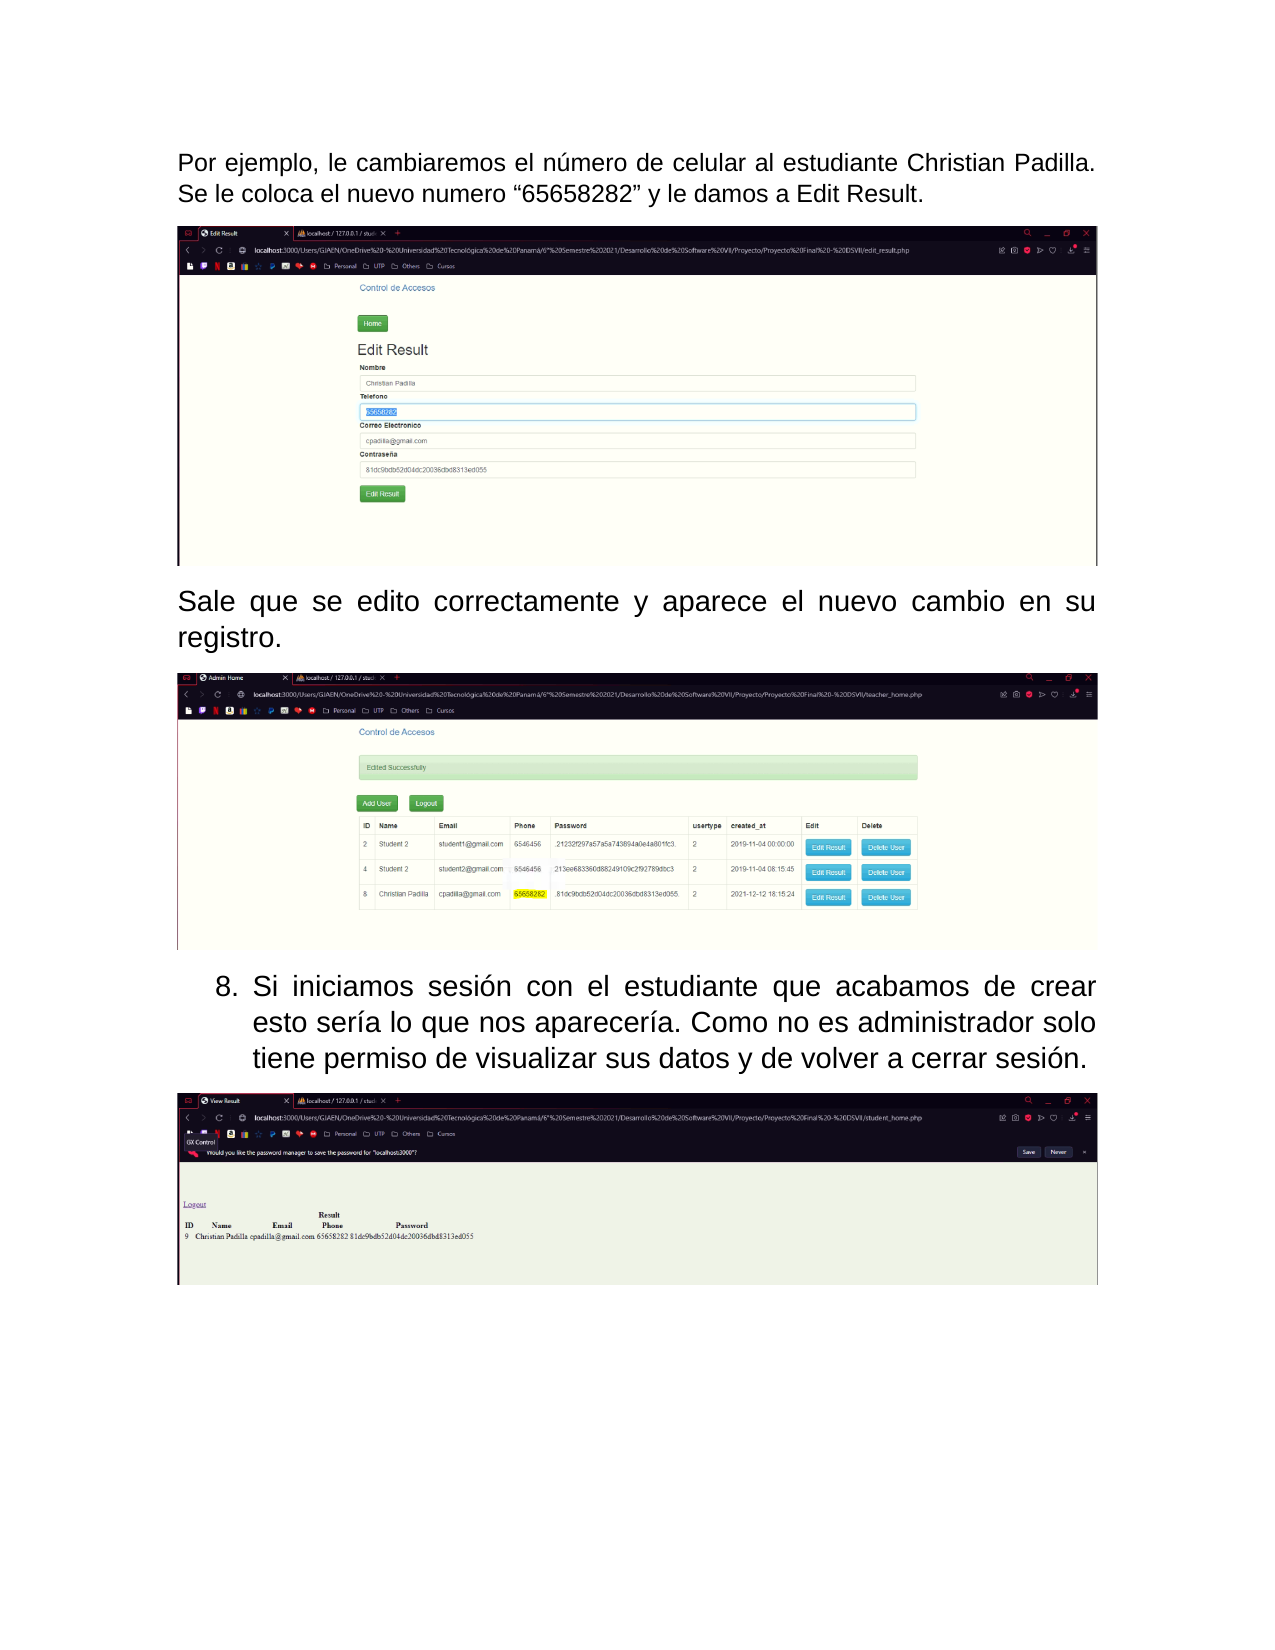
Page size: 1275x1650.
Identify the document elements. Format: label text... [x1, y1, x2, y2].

picture [177, 1093, 1098, 1285]
list Si iniciamos sesión con el estudiante que acabamos de crear esto sería lo que nos aparecería. Como no es administrador solo tiene permiso de visualizar sus datos y de volver a cerrar sesión. [215, 969, 1098, 1075]
text Por ejemplo, le cambiaremos el número de celular al estudiante Christian Padilla. Se le coloca el nuevo numero “65658282” y le damos a Edit Result. [177, 148, 1098, 207]
picture [177, 673, 1098, 950]
text Sale que se edito correctamente y aparece el nuevo cambio en su registro. [177, 584, 1098, 654]
picture [177, 226, 1098, 566]
